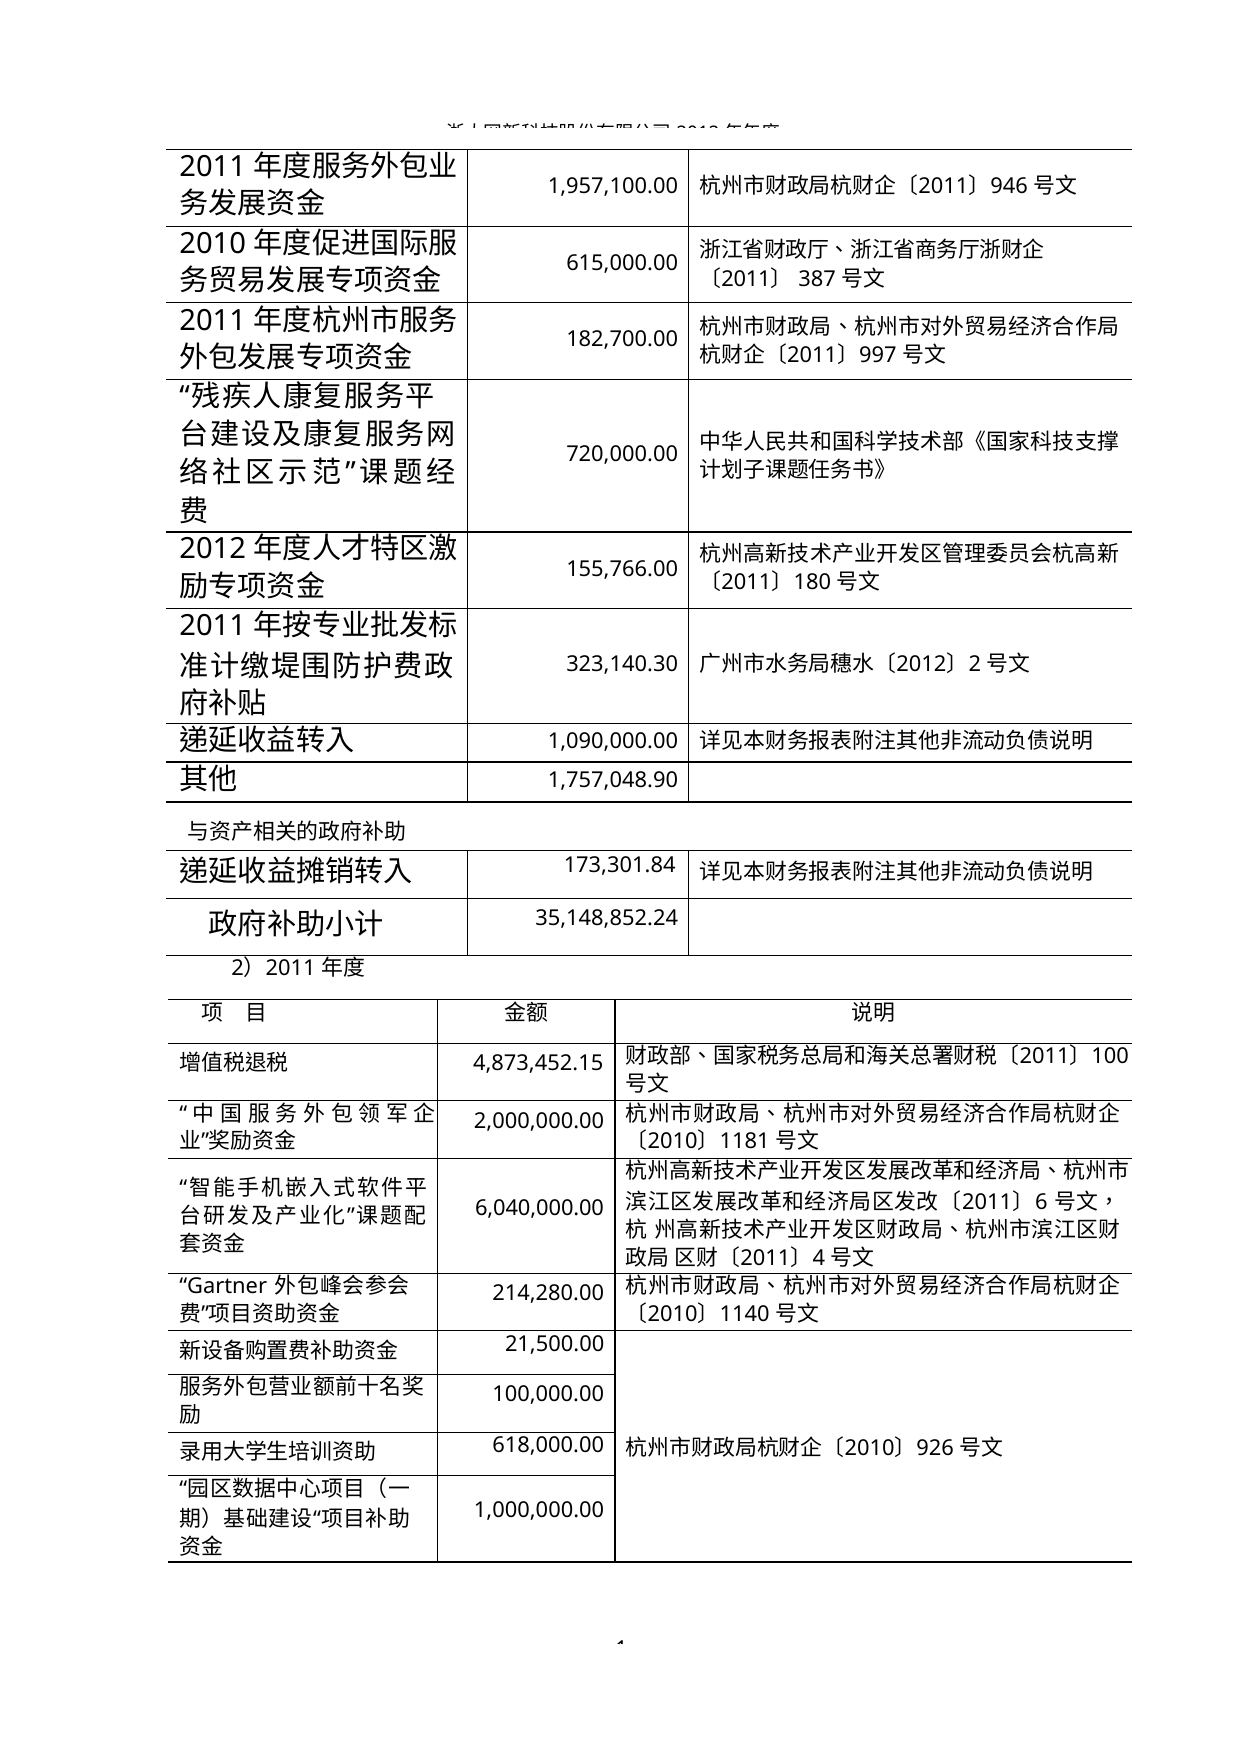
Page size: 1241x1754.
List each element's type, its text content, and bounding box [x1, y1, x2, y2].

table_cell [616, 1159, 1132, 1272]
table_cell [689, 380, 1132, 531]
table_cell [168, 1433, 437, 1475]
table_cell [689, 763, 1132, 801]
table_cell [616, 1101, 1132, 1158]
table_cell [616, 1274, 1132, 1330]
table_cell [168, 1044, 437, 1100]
text 与资产相关的政府补助 [187, 816, 1144, 846]
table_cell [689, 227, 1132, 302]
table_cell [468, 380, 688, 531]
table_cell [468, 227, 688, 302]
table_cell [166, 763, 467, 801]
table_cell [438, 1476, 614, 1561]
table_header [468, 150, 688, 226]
text 2）2011 年度 [231, 956, 1144, 981]
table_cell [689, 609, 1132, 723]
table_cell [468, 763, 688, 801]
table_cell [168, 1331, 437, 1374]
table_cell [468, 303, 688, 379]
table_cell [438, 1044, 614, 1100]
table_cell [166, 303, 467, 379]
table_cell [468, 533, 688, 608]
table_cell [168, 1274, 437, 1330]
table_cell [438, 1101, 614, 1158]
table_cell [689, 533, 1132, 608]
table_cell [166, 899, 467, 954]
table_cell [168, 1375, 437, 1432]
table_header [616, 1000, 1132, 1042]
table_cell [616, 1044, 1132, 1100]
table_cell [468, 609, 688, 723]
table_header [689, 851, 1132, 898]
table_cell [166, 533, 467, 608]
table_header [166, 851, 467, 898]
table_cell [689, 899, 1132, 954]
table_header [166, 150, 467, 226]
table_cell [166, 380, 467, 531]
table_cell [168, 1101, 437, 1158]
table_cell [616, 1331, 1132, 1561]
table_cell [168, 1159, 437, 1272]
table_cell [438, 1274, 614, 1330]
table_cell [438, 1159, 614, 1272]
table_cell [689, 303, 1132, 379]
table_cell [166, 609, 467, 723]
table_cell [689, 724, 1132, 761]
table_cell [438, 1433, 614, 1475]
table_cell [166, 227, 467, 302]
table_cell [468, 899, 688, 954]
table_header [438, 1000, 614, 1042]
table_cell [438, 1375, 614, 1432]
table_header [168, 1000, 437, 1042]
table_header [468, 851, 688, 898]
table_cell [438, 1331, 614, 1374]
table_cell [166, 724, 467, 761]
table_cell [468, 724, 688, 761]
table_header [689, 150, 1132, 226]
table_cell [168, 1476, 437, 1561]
